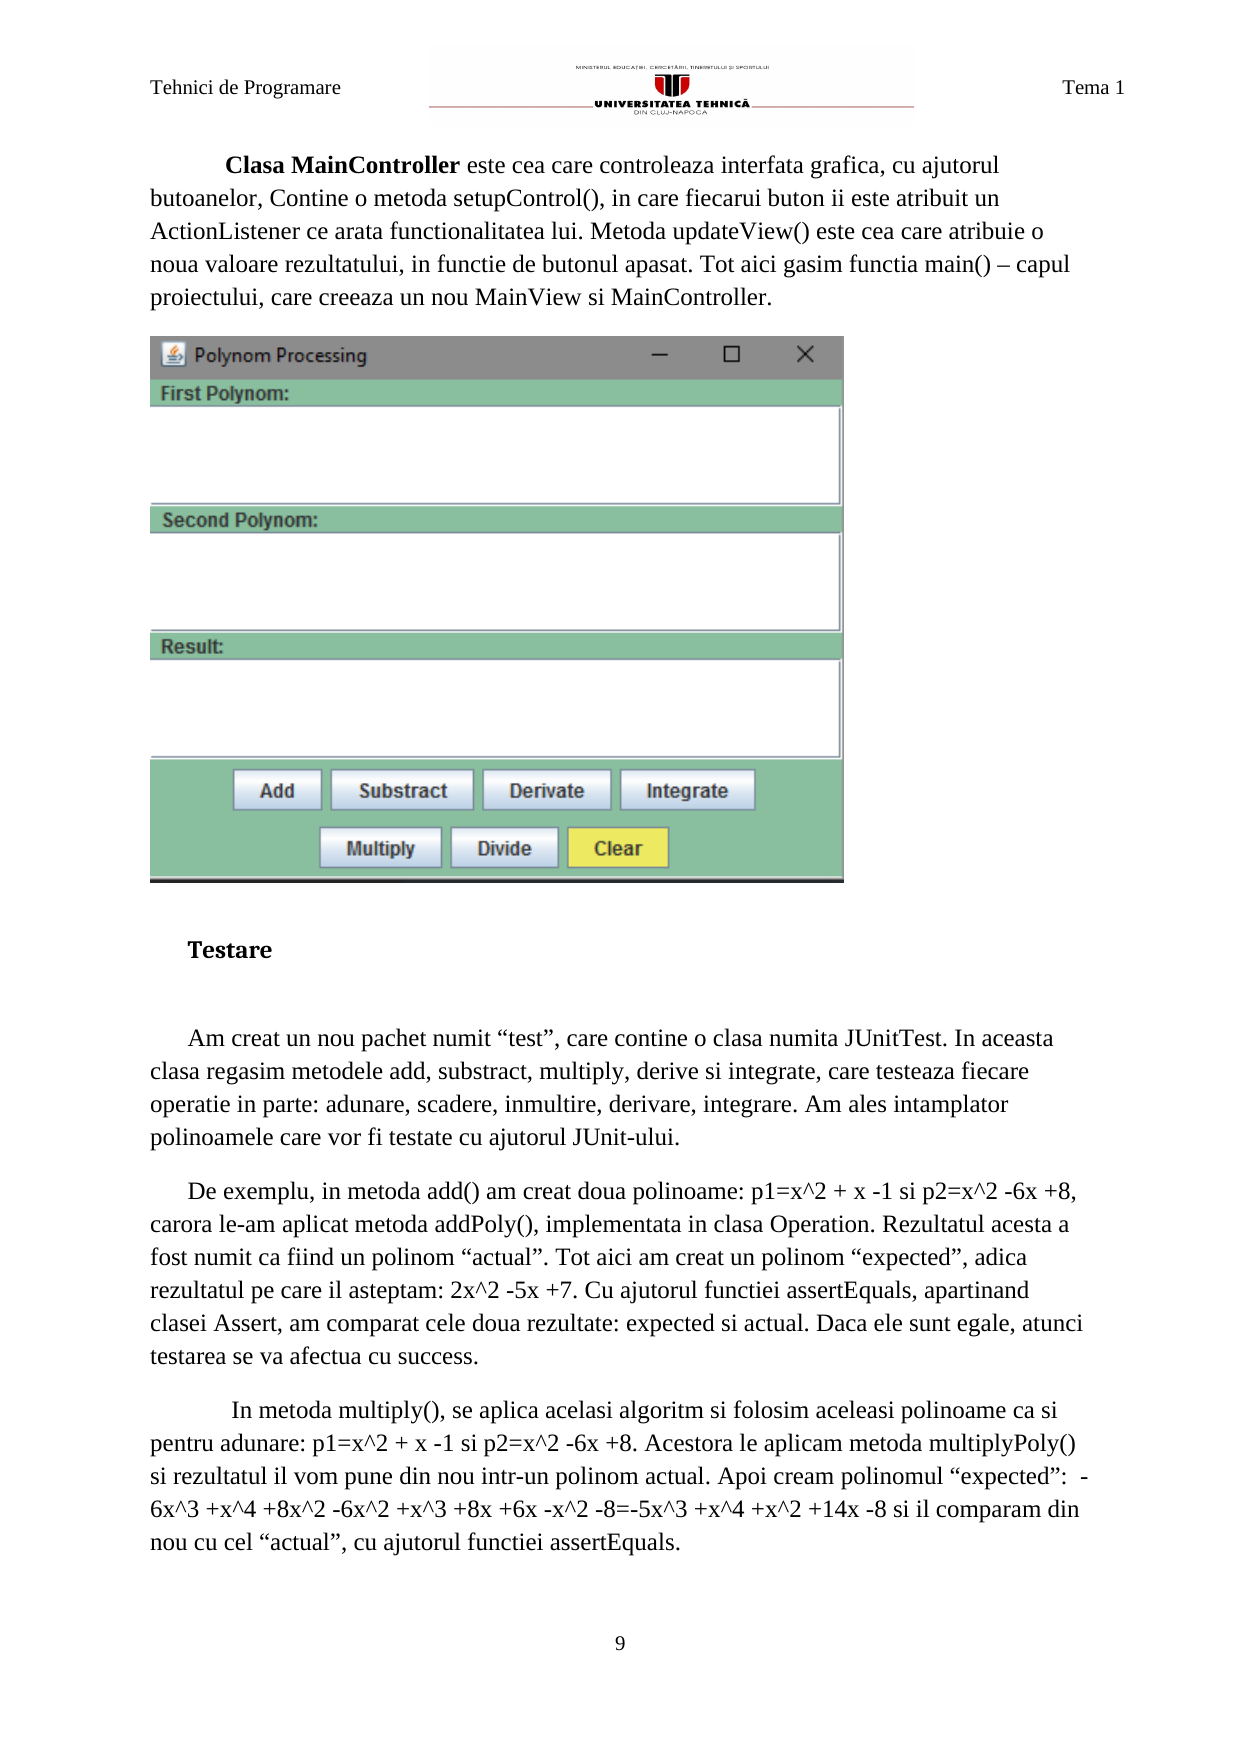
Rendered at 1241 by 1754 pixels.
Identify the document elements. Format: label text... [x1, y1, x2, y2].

text In metoda multiply(), se aplica acelasi algoritm si folosim aceleasi polinoame ca si pentru adunare: p1=x^2 + x -1 si p2=x^2 -6x +8. Acestora le aplicam metoda multiplyPoly() si rezultatul il vom pune din nou intr-un polinom actual. Apoi cream polinomul “expected”: -6x^3 +x^4 +8x^2 -6x^2 +x^3 +8x +6x -x^2 -8=-5x^3 +x^4 +x^2 +14x -8 si il comparam din nou cu cel “actual”, cu ajutorul functiei assertEquals. [150, 1395, 1090, 1556]
picture [150, 336, 844, 883]
subtitle Testare [187, 936, 1090, 965]
text Clasa MainController este cea care controleaza interfata grafica, cu ajutorul butoanelor, Contine o metoda setupControl(), in care fiecarui buton ii este atribuit un ActionListener ce arata functionalitatea lui. Metoda updateView() este cea care atribuie o noua valoare rezultatului, in functie de butonul apasat. Tot aici gasim functia main() – capul proiectului, care creeaza un nou MainView si MainController. [150, 150, 1090, 311]
text De exemplu, in metoda add() am creat doua polinoame: p1=x^2 + x -1 si p2=x^2 -6x +8, carora le-am aplicat metoda addPoly(), implementata in clasa Operation. Rezultatul acesta a fost numit ca fiind un polinom “actual”. Tot aici am creat un polinom “expected”, adica rezultatul pe care il asteptam: 2x^2 -5x +7. Cu ajutorul functiei assertEquals, apartinand clasei Assert, am comparat cele doua rezultate: expected si actual. Daca ele sunt egale, atunci testarea se va afectua cu success. [150, 1176, 1090, 1370]
text Am creat un nou pachet numit “test”, care contine o clasa numita JUnitTest. In aceasta clasa regasim metodele add, substract, multiply, derive si integrate, care testeaza fiecare operatie in parte: adunare, scadere, inmultire, derivare, integrare. Am ales intamplator polinoamele care vor fi testate cu ajutorul JUnit-ului. [150, 1023, 1090, 1151]
picture [429, 45, 915, 126]
